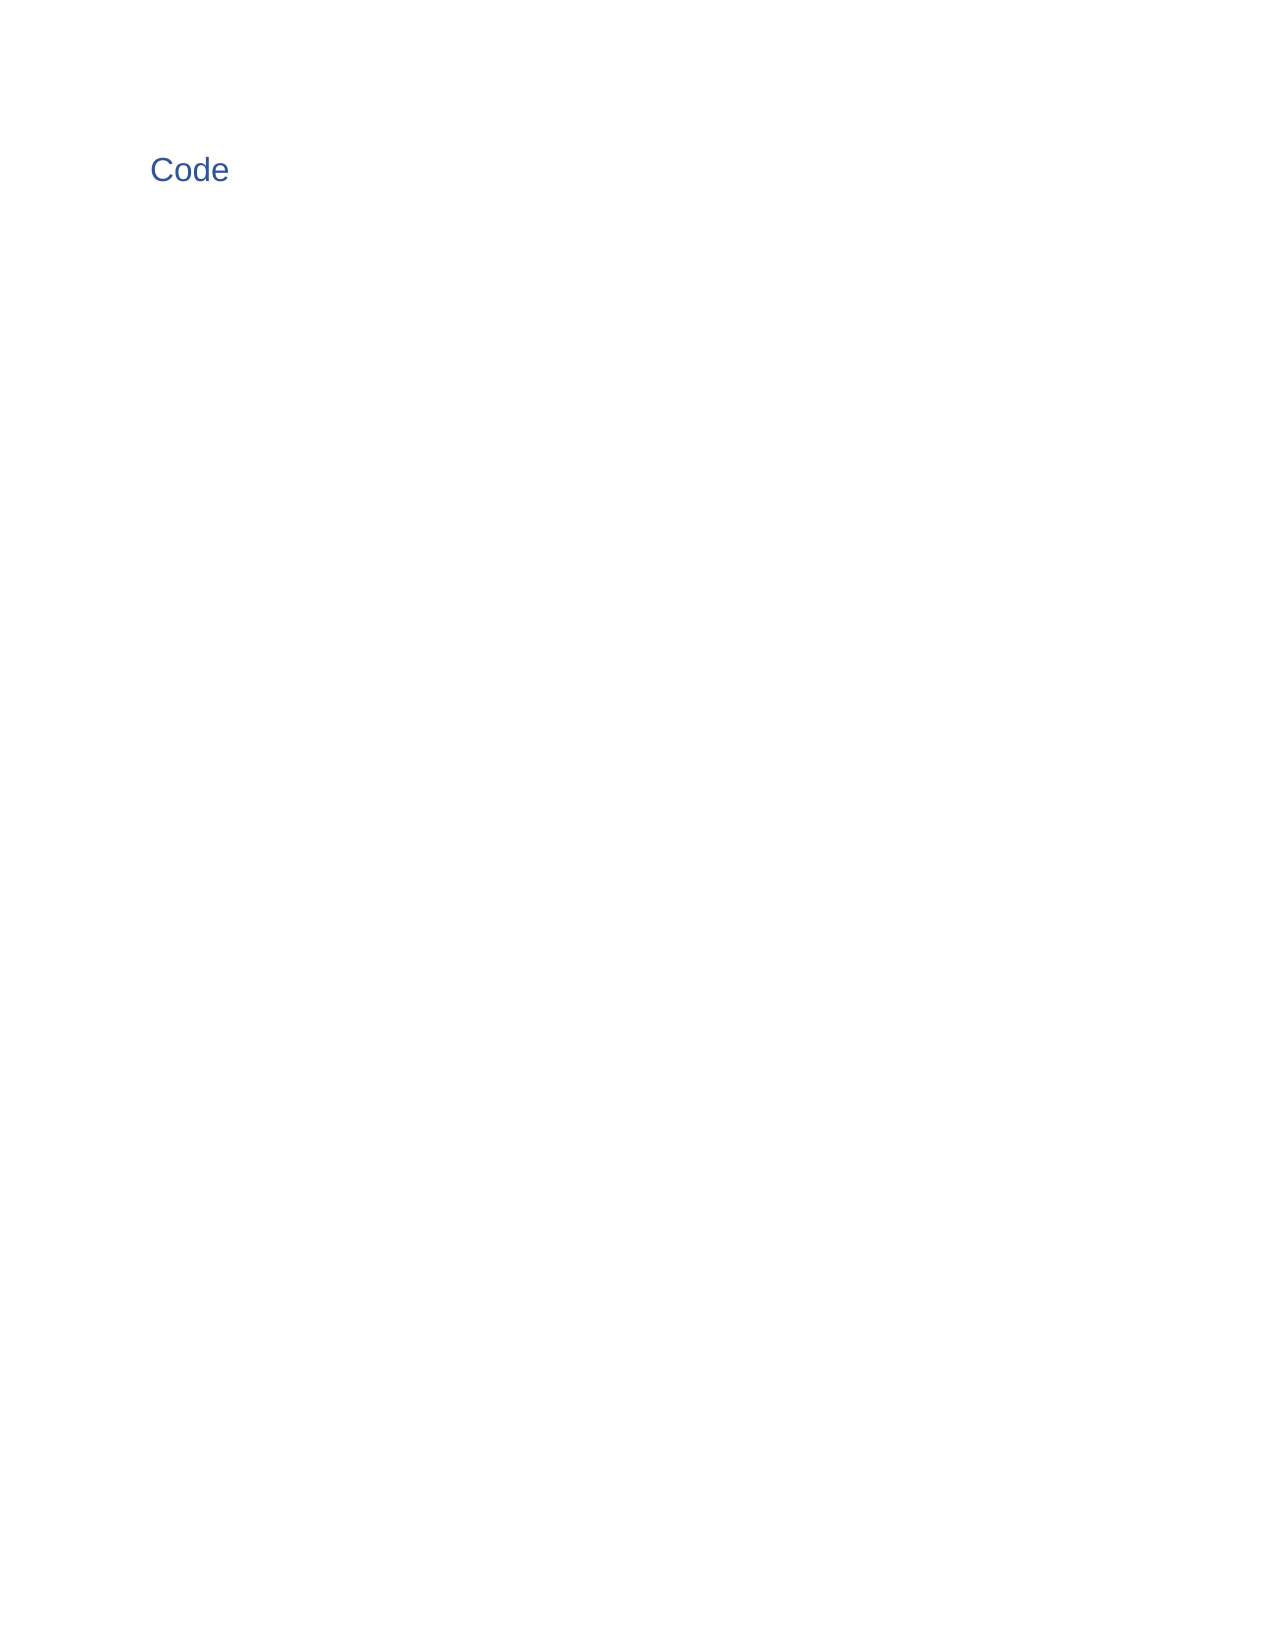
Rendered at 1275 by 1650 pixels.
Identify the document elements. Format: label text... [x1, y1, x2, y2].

subtitle Code [150, 150, 1125, 188]
